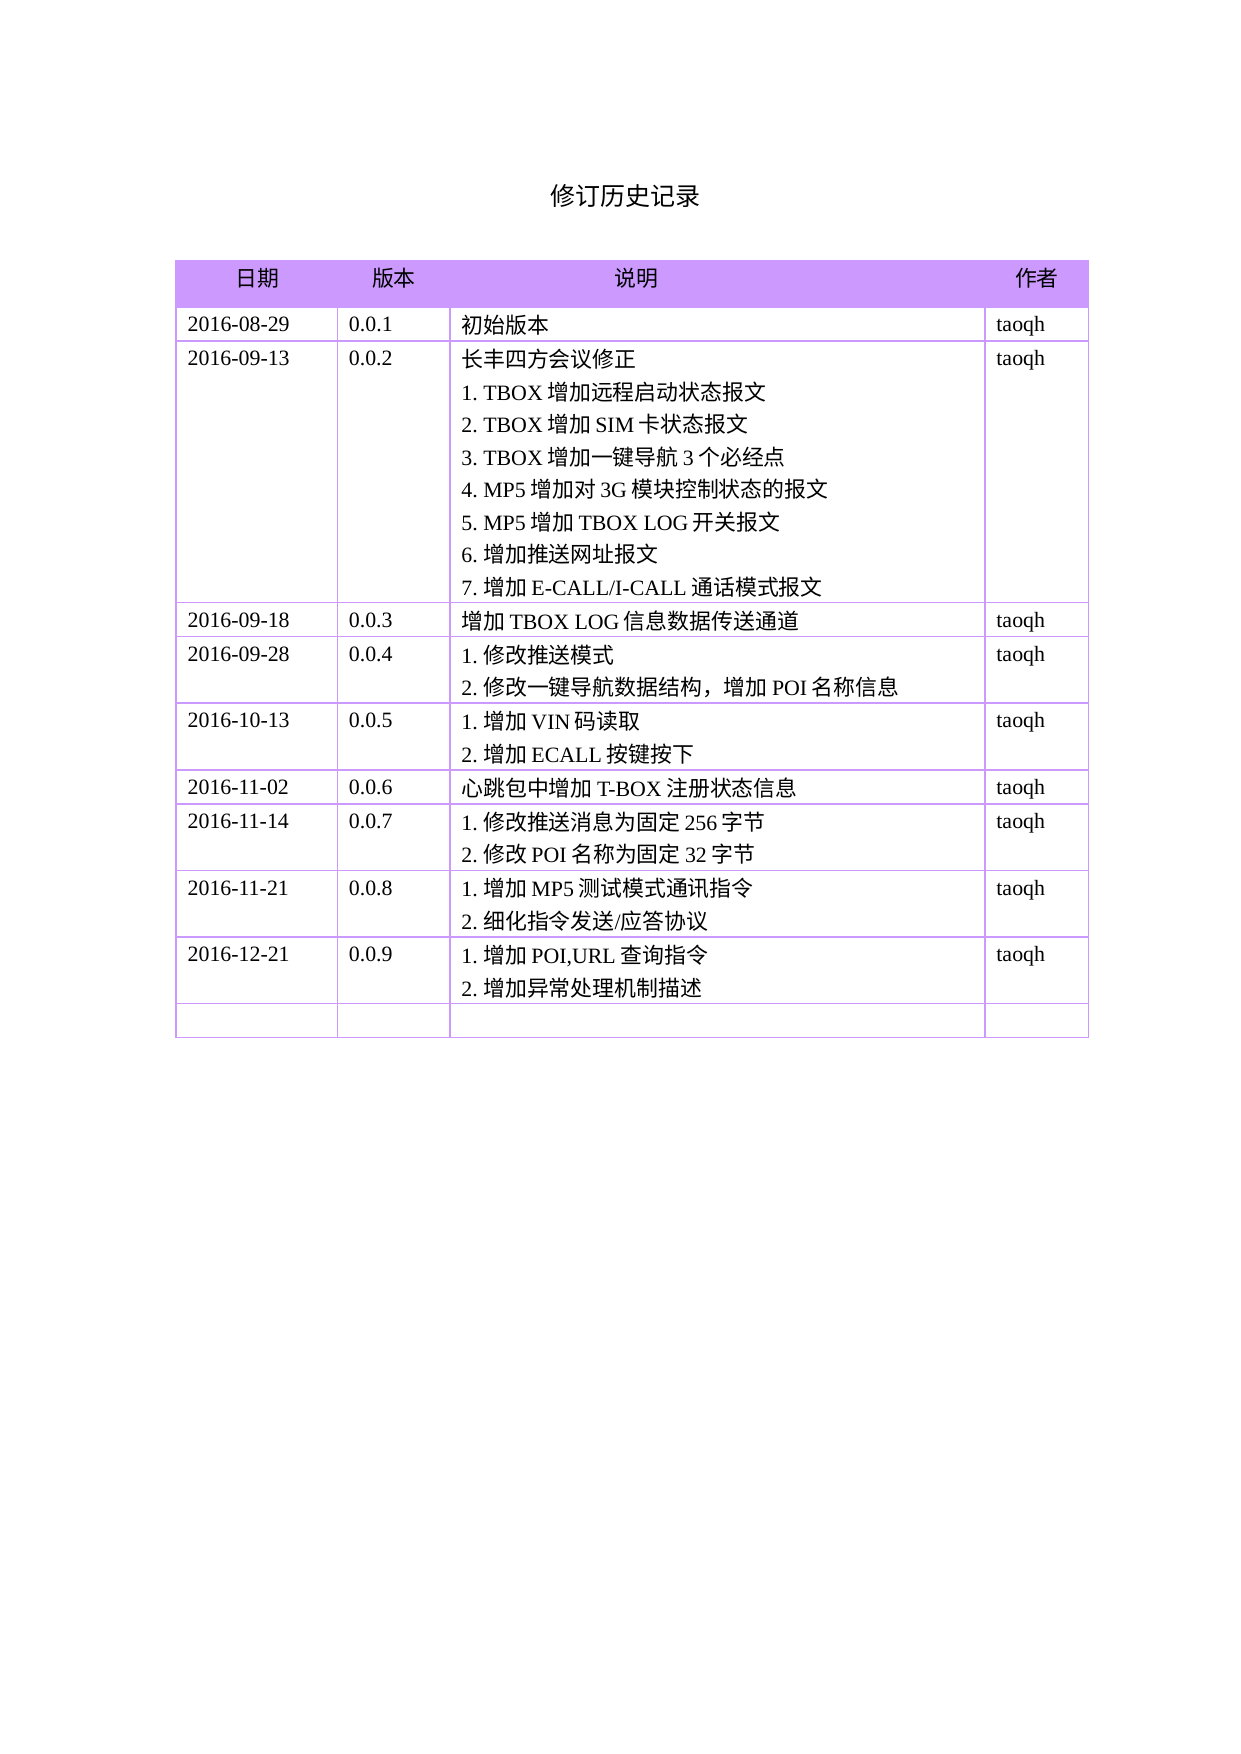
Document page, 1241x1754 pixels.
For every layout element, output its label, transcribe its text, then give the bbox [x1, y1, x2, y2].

table_cell 0.0.7 [338, 805, 449, 869]
table_cell taoqh [986, 603, 1088, 636]
table_cell 0.0.1 [338, 308, 449, 340]
table_cell 增加POI,URL查询指令 增加异常处理机制描述 [451, 938, 984, 1003]
table_cell 0.0.4 [338, 637, 449, 702]
table_cell 增加VIN码读取 增加ECALL按键按下 [451, 704, 984, 769]
table_cell 0.0.5 [338, 704, 449, 769]
table_cell taoqh [986, 805, 1088, 869]
table_header 作者 [986, 261, 1088, 306]
text 修订历史记录 [187, 162, 1053, 227]
table_cell 2016-09-28 [177, 637, 337, 702]
table_cell 心跳包中增加T-BOX注册状态信息 [451, 771, 984, 803]
table_header 日期 [177, 261, 337, 306]
table_cell 0.0.8 [338, 871, 449, 936]
table_cell 2016-10-13 [177, 704, 337, 769]
table_cell 0.0.3 [338, 603, 449, 636]
table_cell 2016-11-02 [177, 771, 337, 803]
table_cell 2016-12-21 [177, 938, 337, 1003]
table_cell 2016-09-13 [177, 342, 337, 602]
table_cell 0.0.2 [338, 342, 449, 602]
table_cell [986, 1004, 1088, 1037]
table_cell 0.0.6 [338, 771, 449, 803]
table_header 说明 [451, 261, 984, 306]
table_cell [177, 1004, 337, 1037]
table_cell taoqh [986, 637, 1088, 702]
table_cell taoqh [986, 308, 1088, 340]
table_header 版本 [338, 261, 449, 306]
table_cell taoqh [986, 871, 1088, 936]
table_cell taoqh [986, 342, 1088, 602]
table_cell [451, 1004, 984, 1037]
table_cell 修改推送消息为固定256字节 修改POI名称为固定32字节 [451, 805, 984, 869]
table_cell 修改推送模式 修改一键导航数据结构，增加POI名称信息 [451, 637, 984, 702]
table_cell taoqh [986, 771, 1088, 803]
table_cell 0.0.9 [338, 938, 449, 1003]
table_cell 2016-11-21 [177, 871, 337, 936]
table_cell 初始版本 [451, 308, 984, 340]
table_cell [338, 1004, 449, 1037]
table_cell 2016-08-29 [177, 308, 337, 340]
table_cell 增加MP5测试模式通讯指令 细化指令发送/应答协议 [451, 871, 984, 936]
table_cell taoqh [986, 938, 1088, 1003]
table_cell 长丰四方会议修正 TBOX增加远程启动状态报文 TBOX增加SIM卡状态报文 TBOX增加一键导航3个必经点 MP5增加对3G模块控制状态的报文 MP5增加TBOX LOG开关报文 增加推送网址报文 增加E-CALL/I-CALL通话模式报文 [451, 342, 984, 602]
table_cell 2016-09-18 [177, 603, 337, 636]
table_cell 2016-11-14 [177, 805, 337, 869]
table_cell 增加TBOX LOG信息数据传送通道 [451, 603, 984, 636]
table_cell taoqh [986, 704, 1088, 769]
